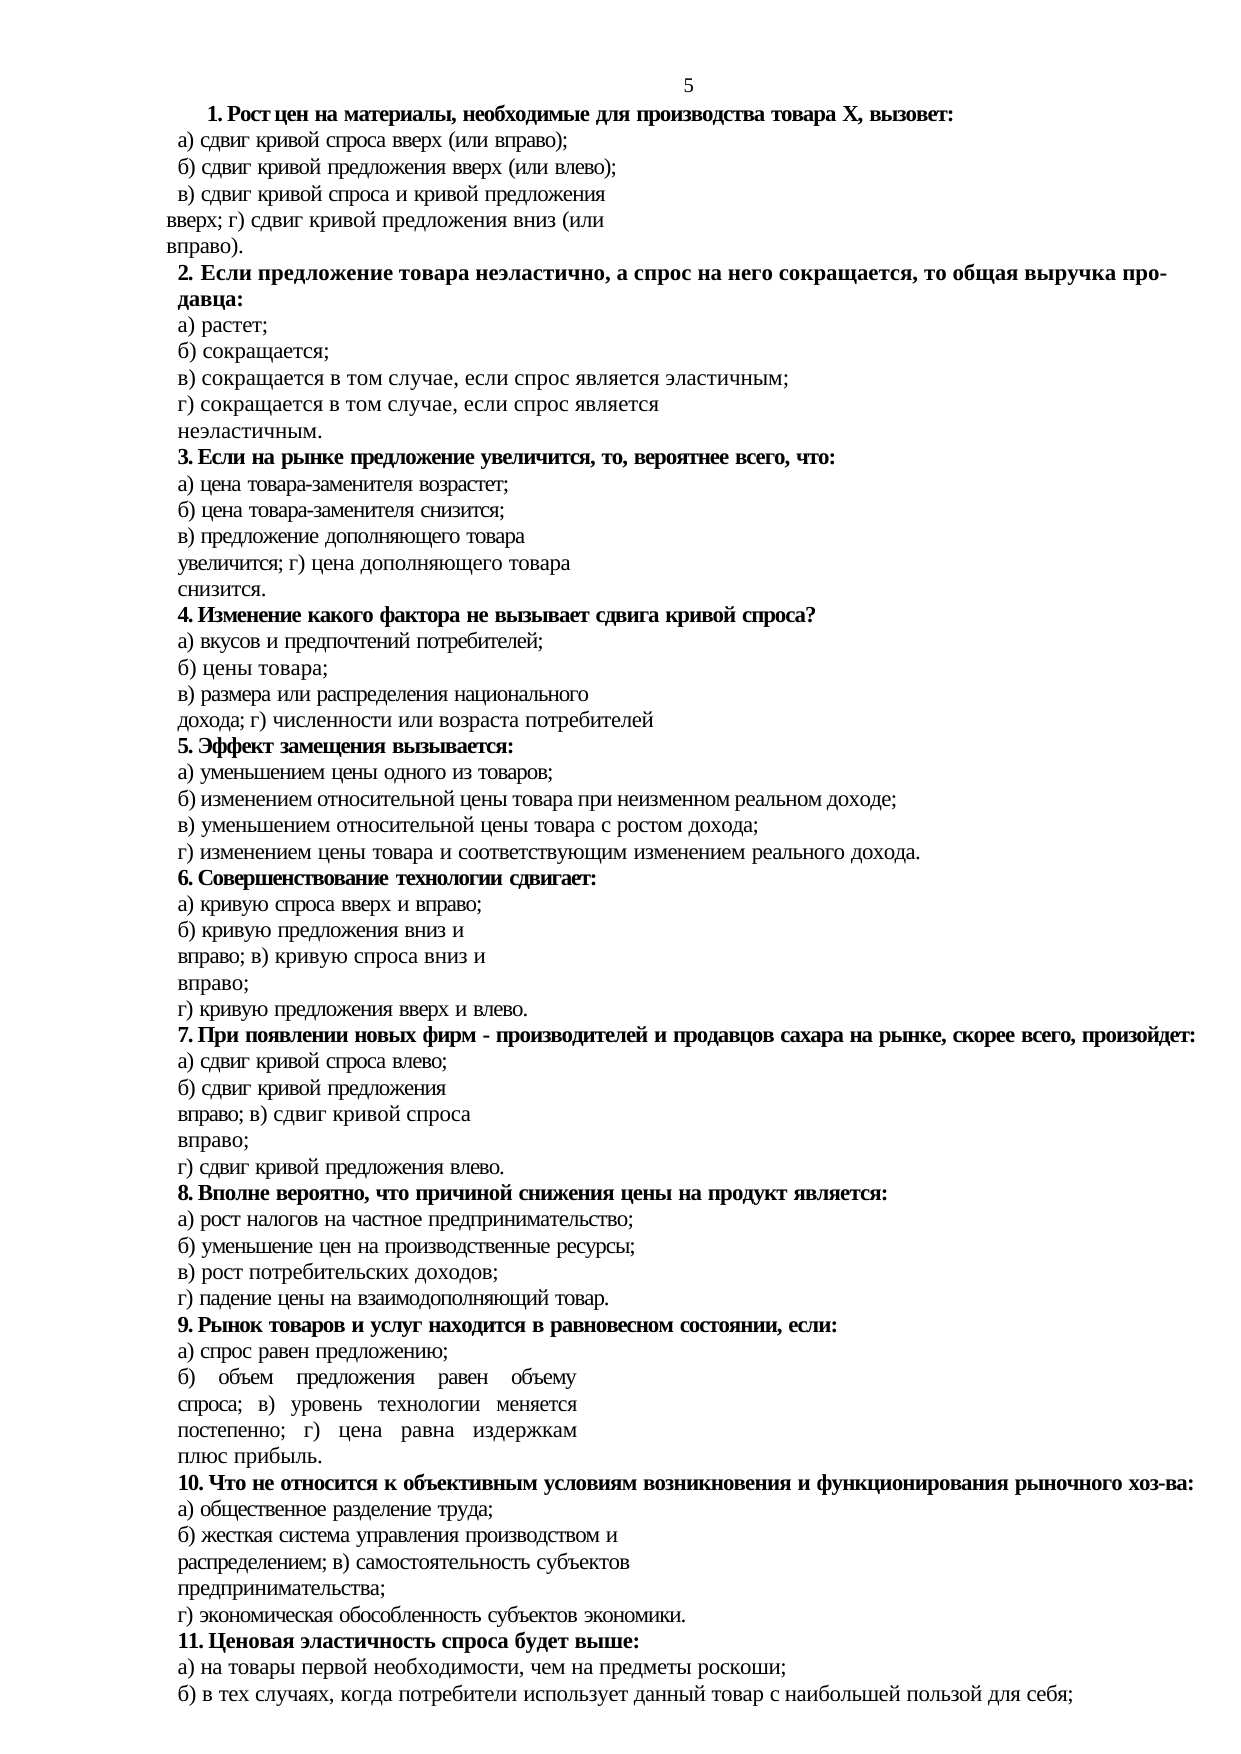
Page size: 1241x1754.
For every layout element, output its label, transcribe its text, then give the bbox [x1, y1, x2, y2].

text а) рост налогов на частное предпринимательство; б) уменьшение цен на производственные ресурсы; в) рост потребительских доходов; [177, 1205, 636, 1284]
text г) сдвиг кривой предложения влево. [177, 1153, 1213, 1179]
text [177, 1680, 1075, 1706]
text б) кривую предложения вниз и вправо; в) кривую спроса вниз и вправо; [177, 916, 524, 995]
list Ценовая эластичность спроса будет выше: [177, 1627, 1213, 1653]
text в) предложение дополняющего товара увеличится; г) цена дополняющего товара снизится. [177, 522, 636, 601]
text б) объем предложения равен объему спроса; в) уровень технологии меняется постепенно; г) цена равна издержкам плюс прибыль. [177, 1363, 578, 1469]
text а) растет; [177, 312, 1213, 338]
text г) экономическая обособленность субъектов экономики. [177, 1601, 1213, 1627]
text в) размера или распределения национального дохода; г) численности или возраста потребителей [177, 680, 661, 733]
text в) сдвиг кривой спроса и кривой предложения вверх; г) сдвиг кривой предложения вниз (или вправо). [166, 180, 661, 259]
text б) сдвиг кривой предложения вправо; в) сдвиг кривой спроса вправо; [177, 1074, 514, 1153]
list Рынок товаров и услуг находится в равновесном состоянии, если: [177, 1311, 1213, 1337]
text а) вкусов и предпочтений потребителей; б) цены товара; [177, 627, 548, 680]
text б) изменением относительной цены товара при неизменном реальном доходе; в) уменьшением относительной цены товара с ростом дохода; [177, 785, 911, 838]
text б) сокращается; [177, 338, 1213, 364]
text а) на товары первой необходимости, чем на предметы роскоши; [177, 1653, 1213, 1680]
list Совершенствование технологии сдвигает: [177, 864, 1213, 890]
text г) кривую предложения вверх и влево. [177, 995, 1213, 1022]
text а) спрос равен предложению; [177, 1337, 1213, 1363]
list Что не относится к объективным условиям возникновения и функционирования рыночного хоз-ва: [177, 1469, 1213, 1495]
list Если предложение товара неэластично, а спрос на него сокращается, то общая выручка про- давца: [177, 259, 1167, 312]
list Рост цен на материалы, необходимые для производства товара X, вызовет: [207, 101, 1213, 127]
list При появлении новых фирм - производителей и продавцов сахара на рынке, скорее всего, произойдет: [177, 1022, 1213, 1048]
list Изменение какого фактора не вызывает сдвига кривой спроса? [177, 601, 1213, 627]
text б) сдвиг кривой предложения вверх (или влево); [177, 153, 1213, 179]
text в) сокращается в том случае, если спрос является эластичным; г) сокращается в том случае, если спрос является неэластичным. [177, 364, 809, 443]
text г) изменением цены товара и соответствующим изменением реального дохода. [177, 838, 1213, 864]
text а) сдвиг кривой спроса влево; [177, 1048, 1213, 1074]
list Эффект замещения вызывается: [177, 733, 1213, 759]
list Если на рынке предложение увеличится, то, вероятнее всего, что: [177, 444, 1213, 470]
text а) общественное разделение труда; [177, 1495, 1213, 1522]
list Вполне вероятно, что причиной снижения цены на продукт является: [177, 1179, 1213, 1205]
text г) падение цены на взаимодополняющий товар. [177, 1284, 1213, 1311]
text б) жесткая система управления производством и распределением; в) самостоятельность субъектов предпринимательства; [177, 1522, 772, 1601]
text а) цена товара-заменителя возрастет; б) цена товара-заменителя снизится; [177, 470, 514, 522]
text а) сдвиг кривой спроса вверх (или вправо); [177, 127, 1213, 153]
text а) уменьшением цены одного из товаров; [177, 759, 1213, 785]
text а) кривую спроса вверх и вправо; [177, 890, 1213, 916]
